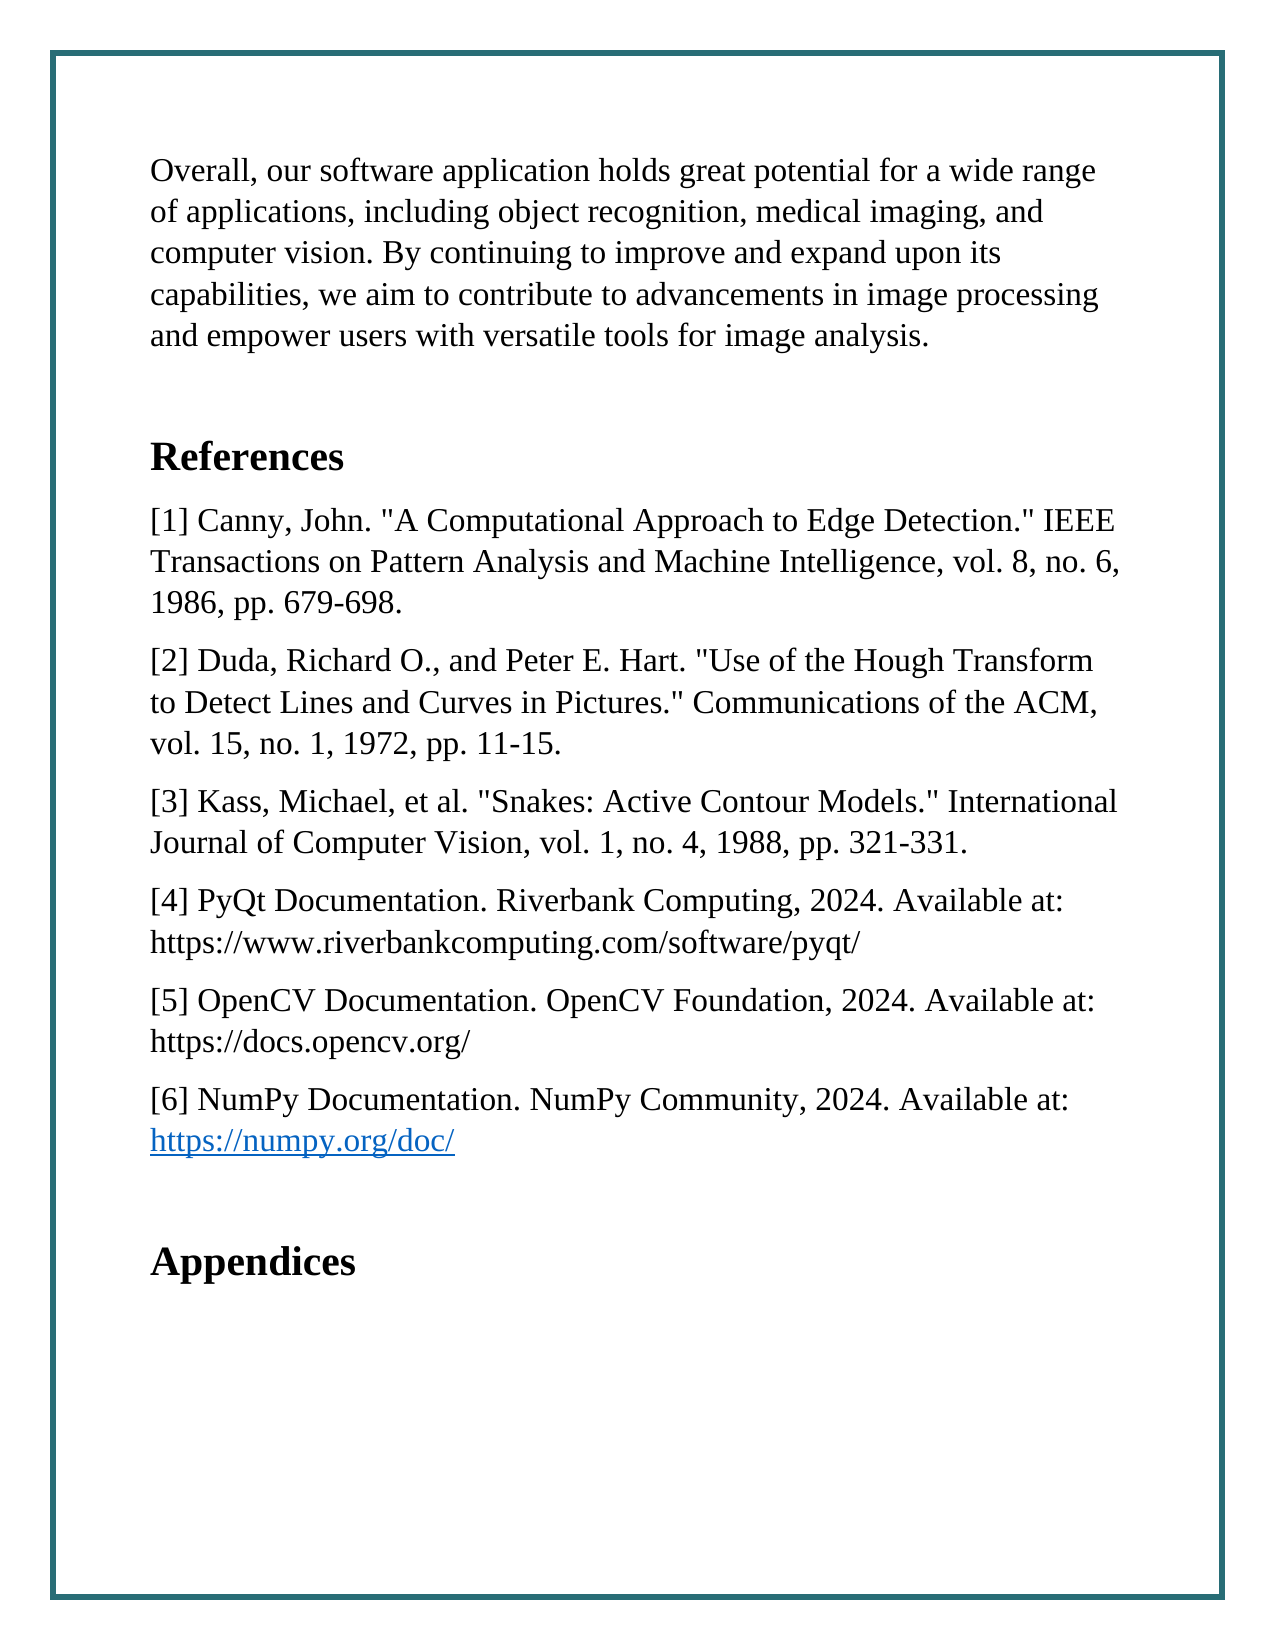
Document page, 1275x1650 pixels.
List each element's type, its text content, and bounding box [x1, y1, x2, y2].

text Overall, our software application holds great potential for a wide range of applications, including object recognition, medical imaging, and computer vision. By continuing to improve and expand upon its capabilities, we aim to contribute to advancements in image processing and empower users with versatile tools for image analysis. [150, 150, 1125, 354]
text [5] OpenCV Documentation. OpenCV Foundation, 2024. Available at: https://docs.opencv.org/ [150, 980, 1125, 1060]
text [4] PyQt Documentation. Riverbank Computing, 2024. Available at: https://www.riverbankcomputing.com/software/pyqt/ [150, 881, 1125, 960]
text [2] Duda, Richard O., and Peter E. Hart. "Use of the Hough Transform to Detect Lines and Curves in Pictures." Communications of the ACM, vol. 15, no. 1, 1972, pp. 11-15. [150, 641, 1125, 762]
text [3] Kass, Michael, et al. "Snakes: Active Contour Models." International Journal of Computer Vision, vol. 1, no. 4, 1988, pp. 321-331. [150, 781, 1125, 861]
text [1] Canny, John. "A Computational Approach to Edge Detection." IEEE Transactions on Pattern Analysis and Machine Intelligence, vol. 8, no. 6, 1986, pp. 679-698. [150, 500, 1125, 621]
text [6] NumPy Documentation. NumPy Community, 2024. Available at: https://numpy.org/doc/ [150, 1079, 1125, 1159]
text Appendices [150, 1237, 1125, 1285]
text References [150, 431, 1125, 479]
